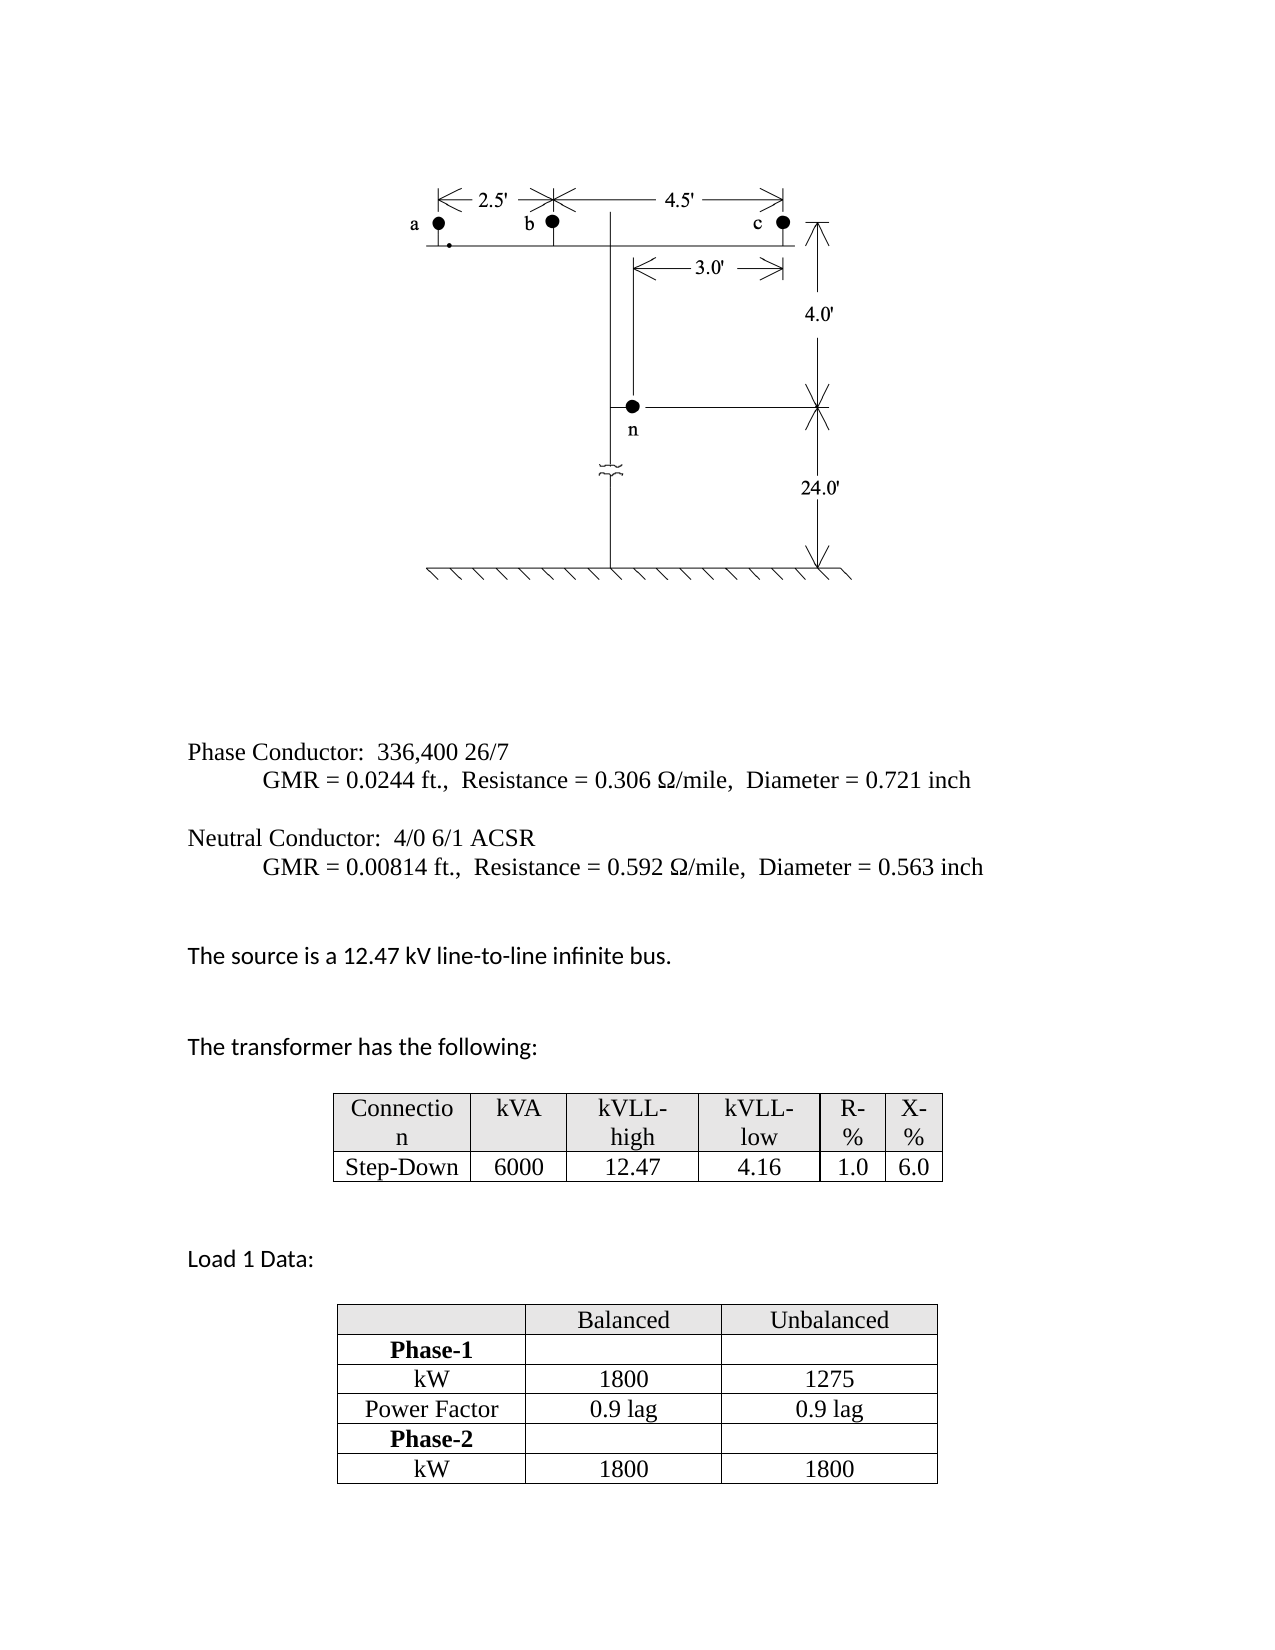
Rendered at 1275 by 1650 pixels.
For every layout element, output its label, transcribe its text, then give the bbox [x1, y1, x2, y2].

table_cell [722, 1335, 937, 1363]
table_cell kW [338, 1365, 525, 1393]
table_header [338, 1305, 525, 1334]
text The source is a 12.47 kV line-to-line infinite bus. [187, 940, 1087, 970]
table_cell 0.9 lag [722, 1394, 937, 1423]
text GMR = 0.0244 ft., Resistance = 0.306 Ω/mile, Diameter = 0.721 inch [187, 766, 1087, 794]
table_header Unbalanced [722, 1305, 937, 1334]
table_header kVLL-high [567, 1094, 698, 1151]
table_cell 1275 [722, 1365, 937, 1393]
table_cell Step-Down [334, 1152, 470, 1181]
table_header X-% [886, 1094, 942, 1151]
table_cell Phase-1 [338, 1335, 525, 1363]
table_cell [526, 1335, 721, 1363]
table_header R-% [821, 1094, 885, 1151]
table_cell 0.9 lag [526, 1394, 721, 1423]
table_cell 1800 [526, 1365, 721, 1393]
table_cell 1.0 [821, 1152, 885, 1181]
text Load 1 Data: [187, 1243, 1087, 1273]
table_header Connection [334, 1094, 470, 1151]
table_cell 6000 [471, 1152, 566, 1181]
picture [400, 150, 875, 590]
text Neutral Conductor: 4/0 6/1 ACSR [187, 823, 1087, 852]
table_cell kW [338, 1454, 525, 1483]
table_header kVA [471, 1094, 566, 1151]
table_header Balanced [526, 1305, 721, 1334]
text The transformer has the following: [187, 1031, 1087, 1062]
table_cell 12.47 [567, 1152, 698, 1181]
table_header kVLL-low [699, 1094, 819, 1151]
table_cell 6.0 [886, 1152, 942, 1181]
table_cell 1800 [722, 1454, 937, 1483]
table_cell [722, 1424, 937, 1453]
table_cell [526, 1424, 721, 1453]
text GMR = 0.00814 ft., Resistance = 0.592 Ω/mile, Diameter = 0.563 inch [187, 852, 1087, 881]
table_cell 4.16 [699, 1152, 819, 1181]
table_cell Power Factor [338, 1394, 525, 1423]
table_cell 1800 [526, 1454, 721, 1483]
table_cell Phase-2 [338, 1424, 525, 1453]
text Phase Conductor: 336,400 26/7 [187, 737, 1087, 766]
